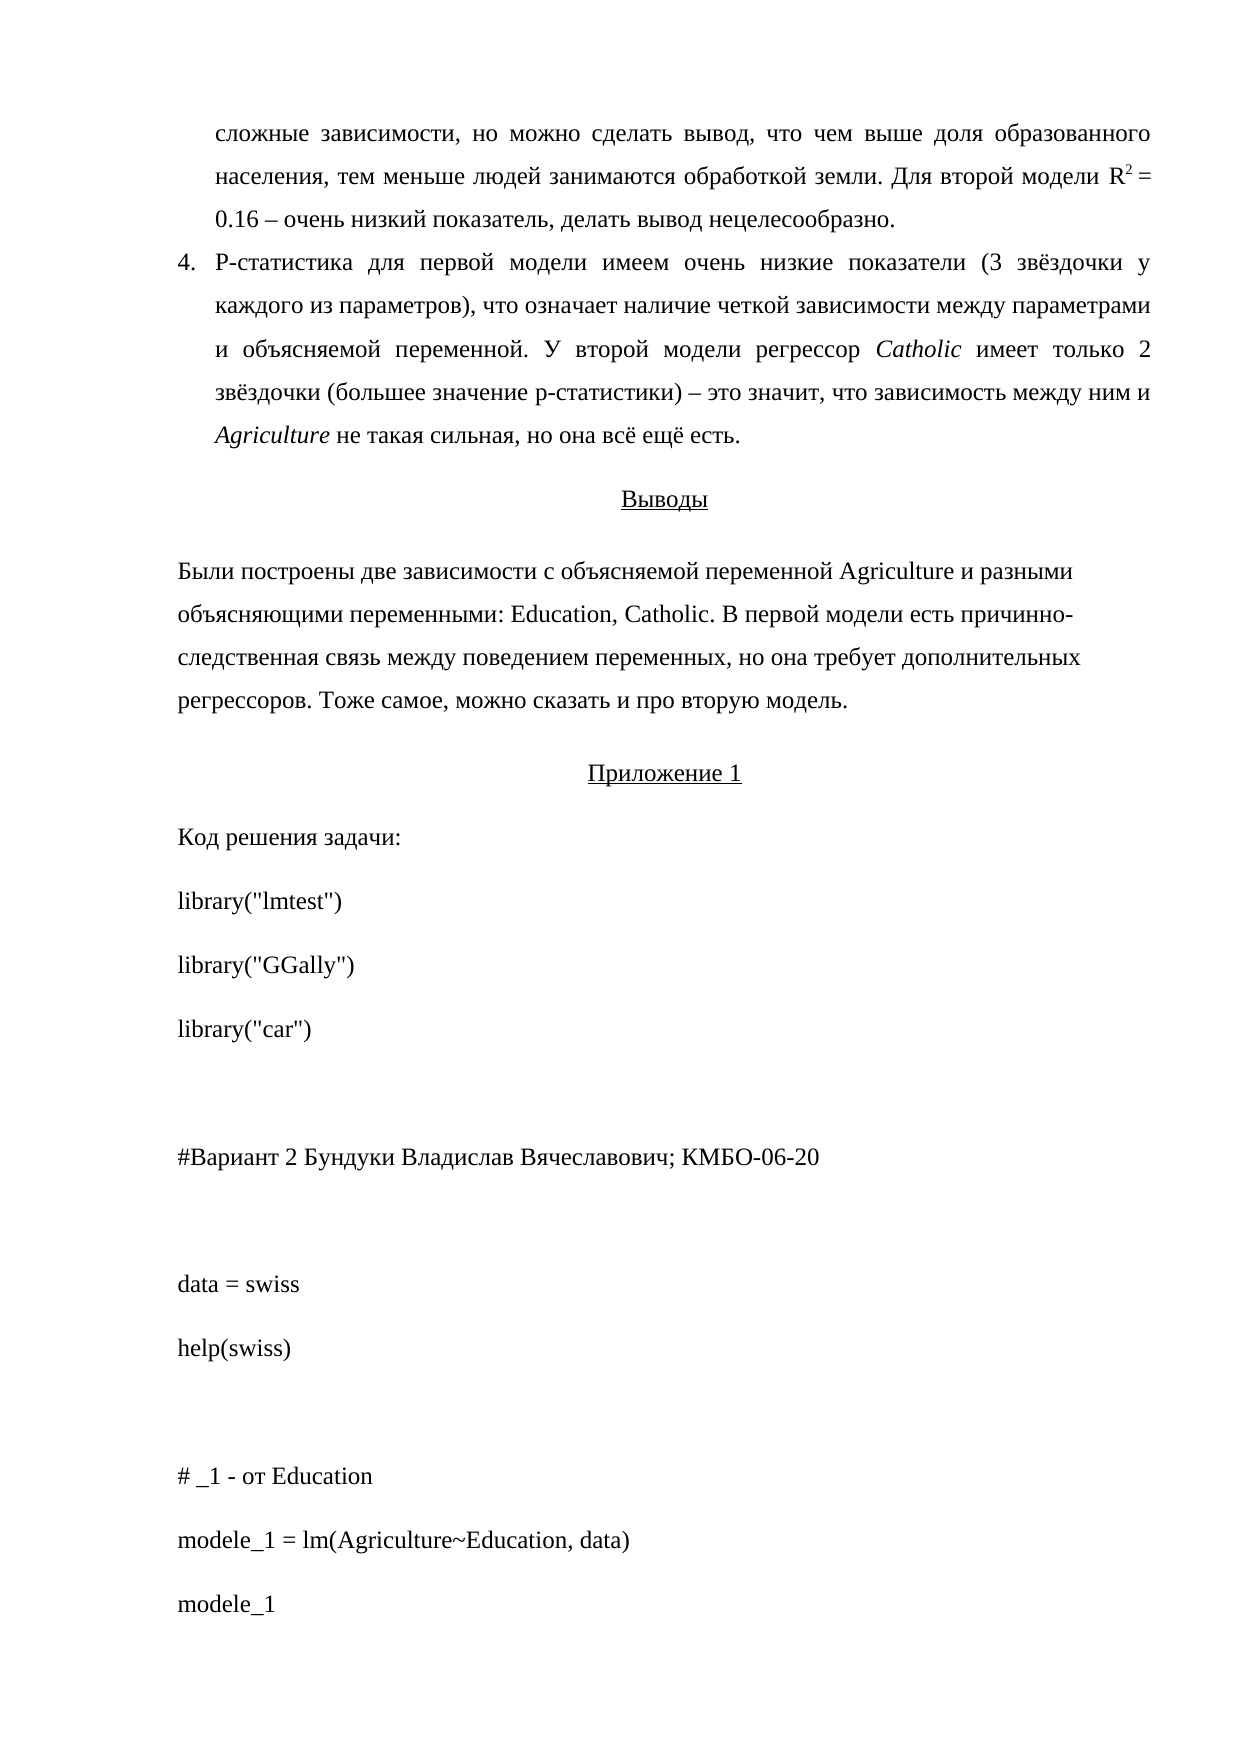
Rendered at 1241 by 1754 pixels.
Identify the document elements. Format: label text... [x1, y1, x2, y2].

text Выводы [177, 484, 1152, 513]
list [177, 118, 1152, 233]
text modele_1 = lm(Agriculture~Education, data) [177, 1525, 1152, 1554]
text # _1 - от Education [177, 1461, 1152, 1490]
text Приложение 1 [177, 758, 1152, 787]
text #Вариант 2 Бундуки Владислав Вячеславович; КМБО-06-20 [177, 1142, 1152, 1170]
text Были построены две зависимости с объясняемой переменной Agriculture и разными объясняющими переменными: Education, Catholic. В первой модели есть причинно-следственная связь между поведением переменных, но она требует дополнительных регрессоров. Тоже самое, можно сказать и про вторую модель. [177, 556, 1152, 714]
text library("GGally") [177, 950, 1152, 978]
text help(swiss) [177, 1333, 1152, 1362]
text library("car") [177, 1014, 1152, 1042]
text library("lmtest") [177, 886, 1152, 914]
text modele_1 [177, 1589, 1152, 1618]
text Код решения задачи: [177, 822, 1152, 851]
list P-статистика для первой модели имеем очень низкие показатели (3 звёздочки у каждого из параметров), что означает наличие четкой зависимости между параметрами и объясняемой переменной. У второй модели регрессор Catholic имеет только 2 звёздочки (большее значение p-статистики) – это значит, что зависимость между ним и Agriculture не такая сильная, но она всё ещё есть. [177, 247, 1152, 449]
text data = swiss [177, 1269, 1152, 1298]
